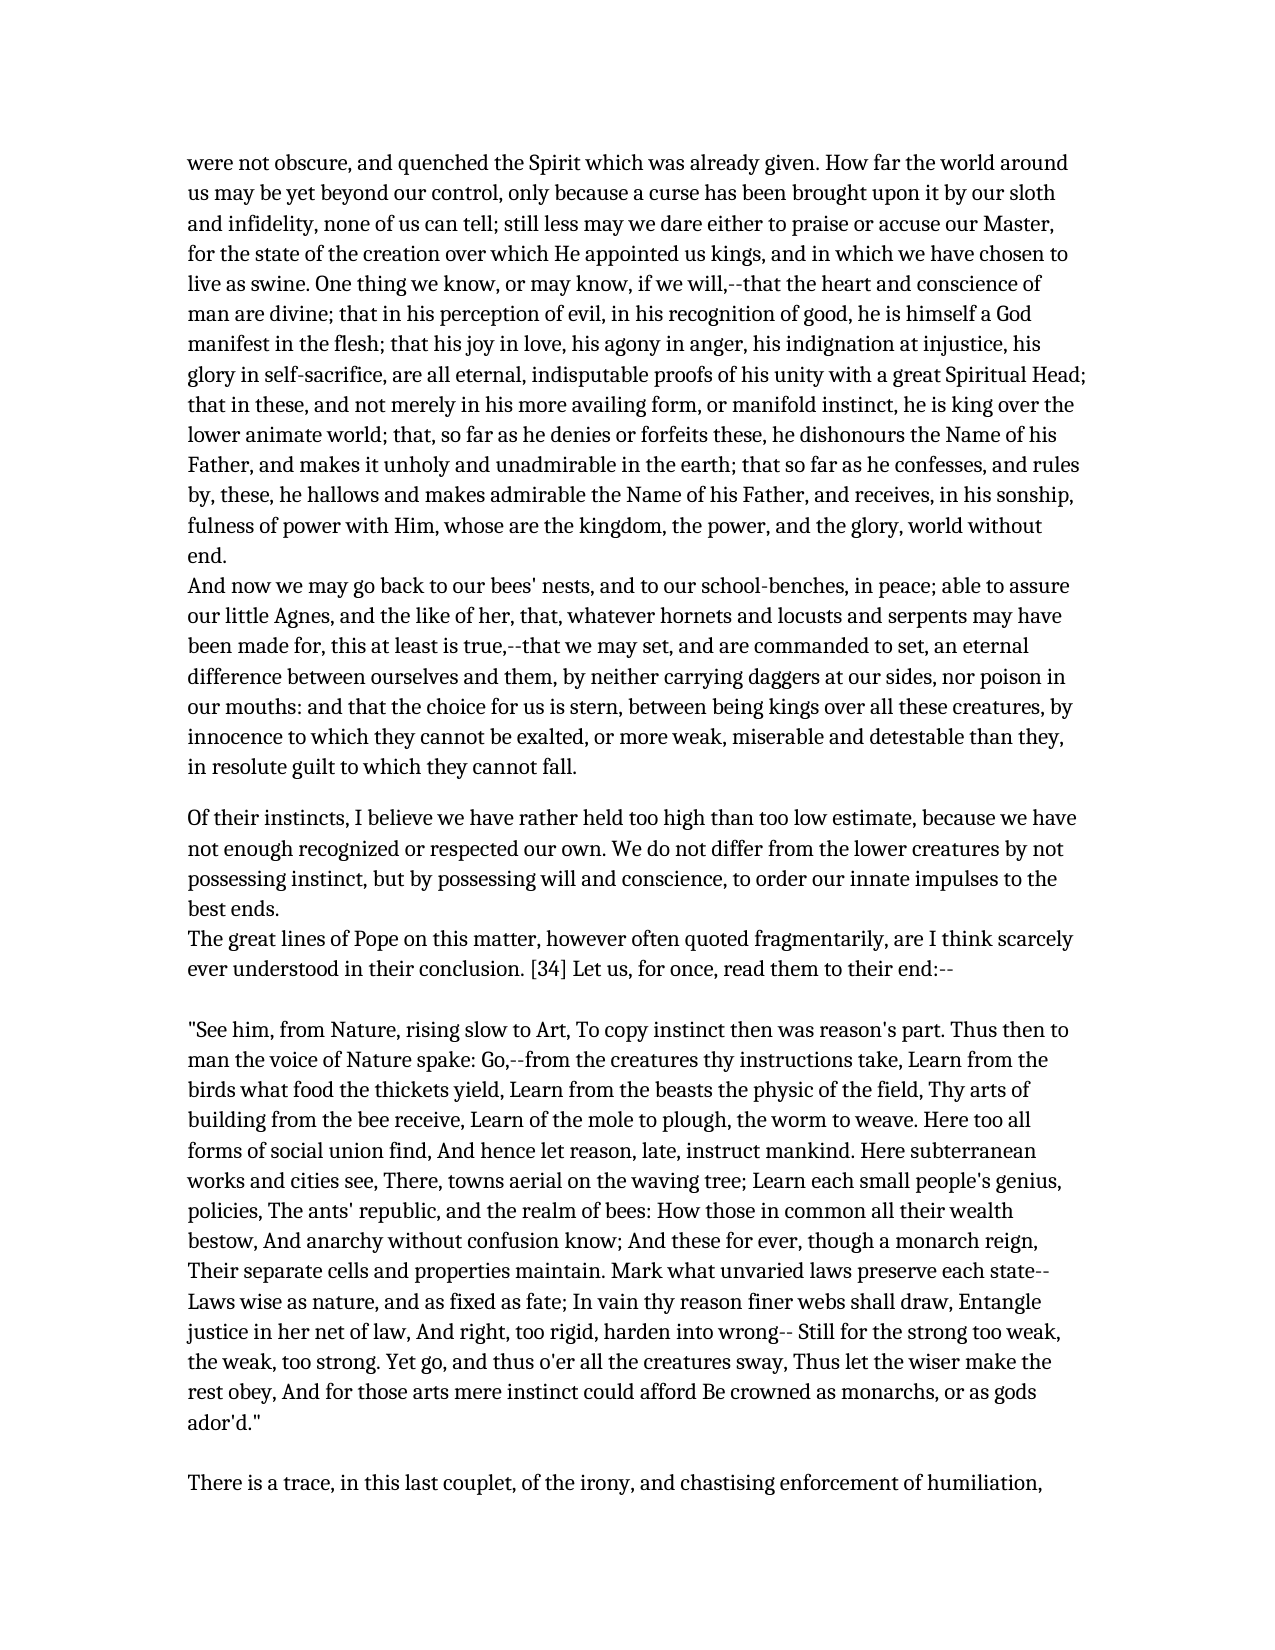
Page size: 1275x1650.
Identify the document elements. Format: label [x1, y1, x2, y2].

text [187, 150, 1087, 781]
text [187, 805, 1087, 1496]
